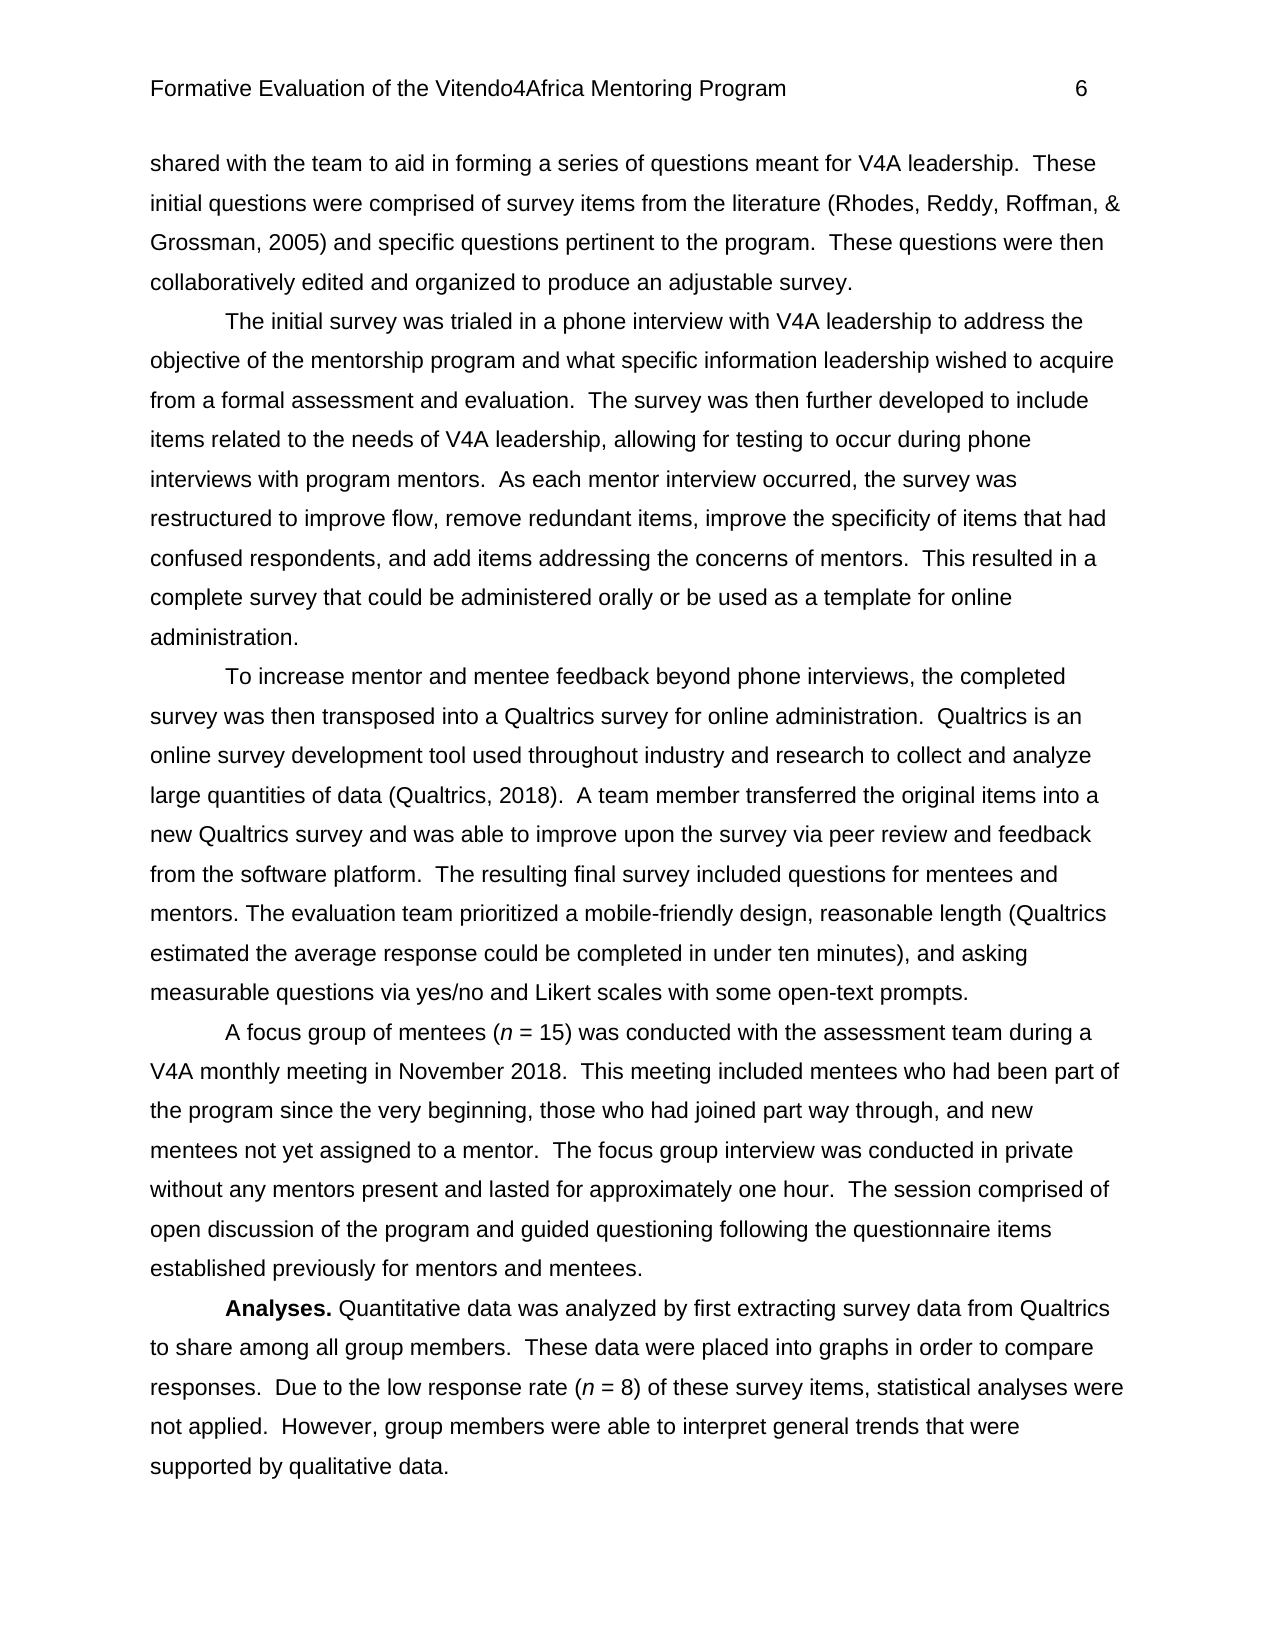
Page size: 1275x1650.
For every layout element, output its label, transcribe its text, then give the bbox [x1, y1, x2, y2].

text The initial survey was trialed in a phone interview with V4A leadership to address the objective of the mentorship program and what specific information leadership wished to acquire from a formal assessment and evaluation. The survey was then further developed to include items related to the needs of V4A leadership, allowing for testing to occur during phone interviews with program mentors. As each mentor interview occurred, the survey was restructured to improve flow, remove redundant items, improve the specificity of items that had confused respondents, and add items addressing the concerns of mentors. This resulted in a complete survey that could be administered orally or be used as a template for online administration. [150, 308, 1125, 650]
text Analyses. Quantitative data was analyzed by first extracting survey data from Qualtrics to share among all group members. These data were placed into graphs in order to compare responses. Due to the low response rate (n = 8) of these survey items, statistical analyses were not applied. However, group members were able to interpret general trends that were supported by qualitative data. [150, 1295, 1125, 1479]
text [150, 150, 1125, 295]
text To increase mentor and mentee feedback beyond phone interviews, the completed survey was then transposed into a Qualtrics survey for online administration. Qualtrics is an online survey development tool used throughout industry and research to collect and analyze large quantities of data (Qualtrics, 2018). A team member transferred the original items into a new Qualtrics survey and was able to improve upon the survey via peer review and feedback from the software platform. The resulting final survey included questions for mentees and mentors. The evaluation team prioritized a mobile-friendly design, reasonable length (Qualtrics estimated the average response could be completed in under ten minutes), and asking measurable questions via yes/no and Likert scales with some open-text prompts. [150, 663, 1125, 1005]
text A focus group of mentees (n = 15) was conducted with the assessment team during a V4A monthly meeting in November 2018. This meeting included mentees who had been part of the program since the very beginning, those who had joined part way through, and new mentees not yet assigned to a mentor. The focus group interview was conducted in private without any mentors present and lasted for approximately one hour. The session comprised of open discussion of the program and guided questioning following the questionnaire items established previously for mentors and mentees. [150, 1018, 1125, 1282]
